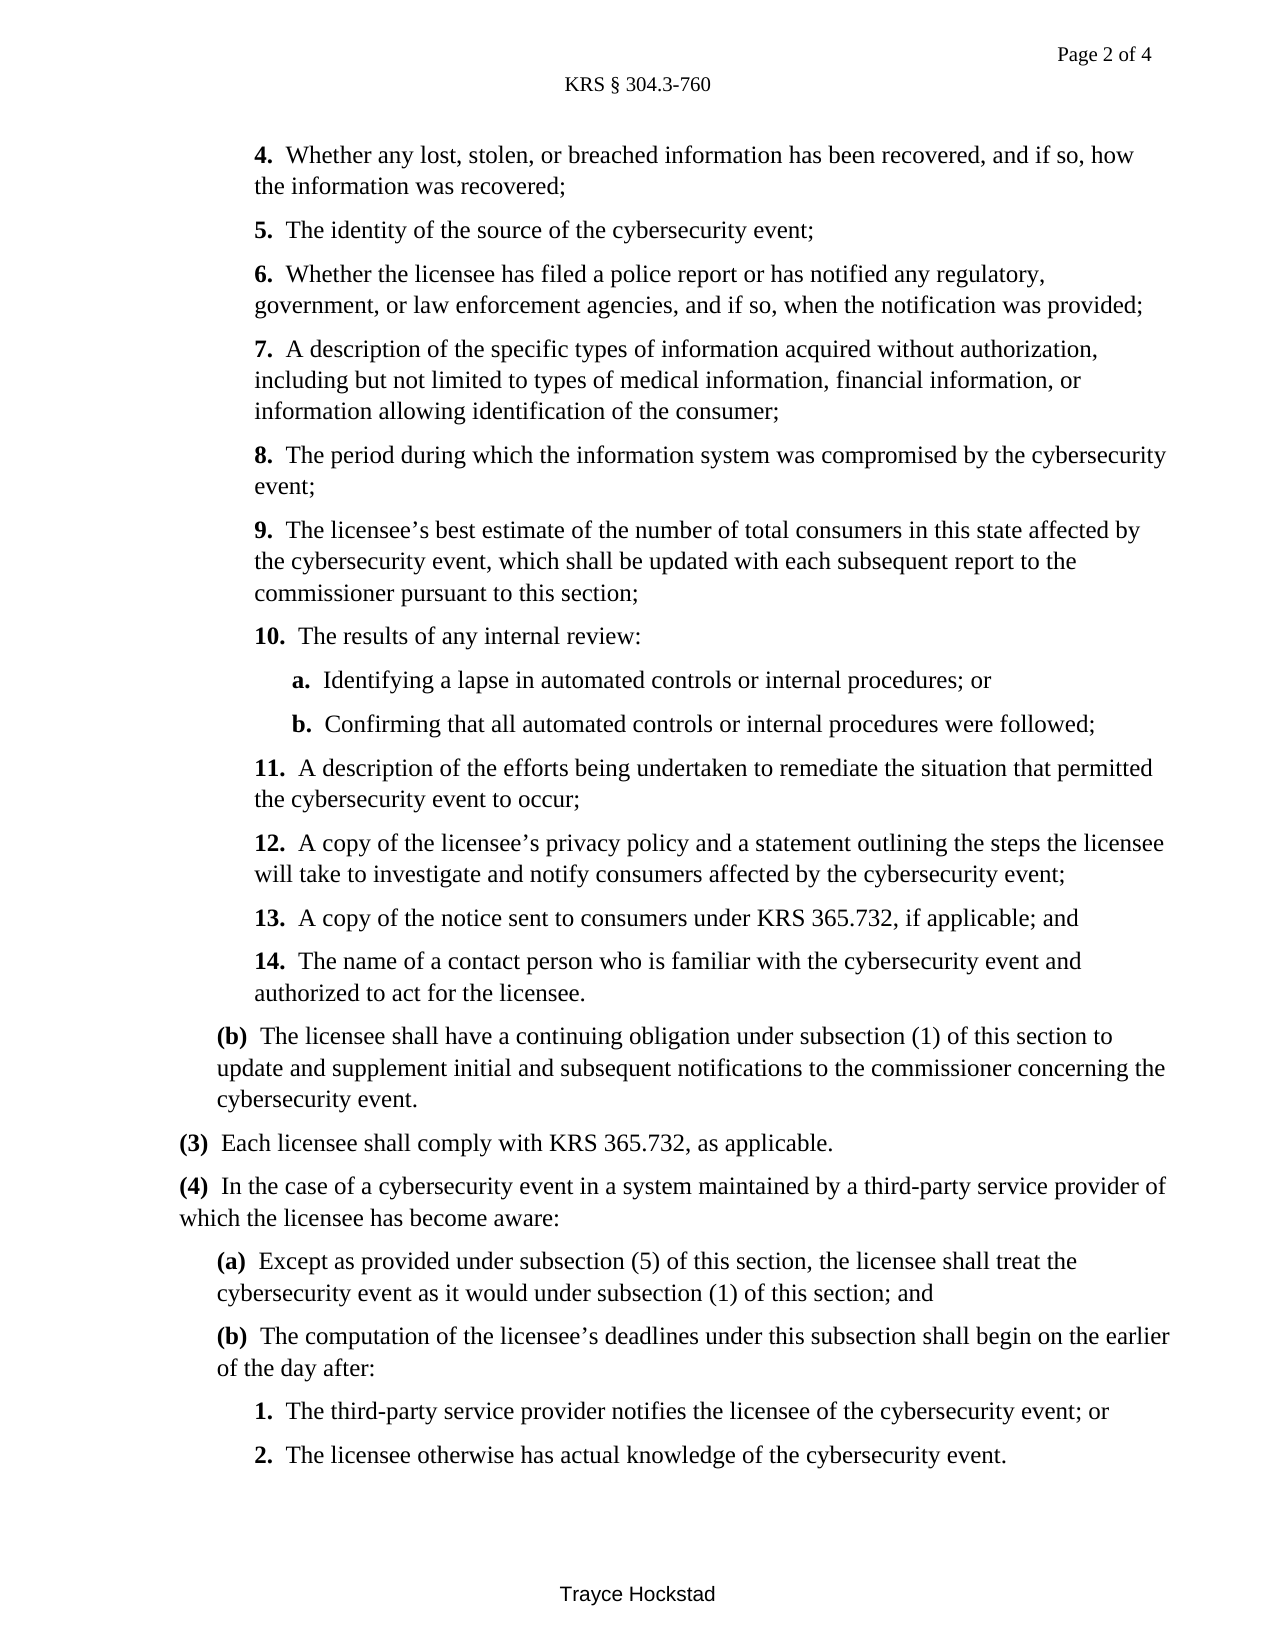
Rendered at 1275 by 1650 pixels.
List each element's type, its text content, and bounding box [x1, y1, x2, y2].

text 13. A copy of the notice sent to consumers under KRS 365.732, if applicable; and [254, 900, 1171, 931]
text 12. A copy of the licensee’s privacy policy and a statement outlining the steps the licensee will take to investigate and notify consumers affected by the cybersecurity event; [254, 825, 1171, 888]
text (a) Except as provided under subsection (5) of this section, the licensee shall treat the cybersecurity event as it would under subsection (1) of this section; and [217, 1244, 1171, 1306]
text 1. The third-party service provider notifies the licensee of the cybersecurity event; or [254, 1394, 1171, 1425]
text (3) Each licensee shall comply with KRS 365.732, as applicable. [179, 1125, 1171, 1156]
text 14. The name of a contact person who is familiar with the cybersecurity event and authorized to act for the licensee. [254, 944, 1171, 1006]
text (4) In the case of a cybersecurity event in a system maintained by a third-party service provider of which the licensee has become aware: [179, 1169, 1171, 1231]
text 8. The period during which the information system was compromised by the cybersecurity event; [254, 438, 1171, 500]
text 10. The results of any internal review: [254, 619, 1171, 650]
text (b) The licensee shall have a continuing obligation under subsection (1) of this section to update and supplement initial and subsequent notifications to the commissioner concerning the cybersecurity event. [217, 1019, 1171, 1113]
text (b) The computation of the licensee’s deadlines under this subsection shall begin on the earlier of the day after: [217, 1319, 1171, 1381]
text 6. Whether the licensee has filed a police report or has notified any regulatory, government, or law enforcement agencies, and if so, when the notification was provided; [254, 256, 1171, 319]
text 2. The licensee otherwise has actual knowledge of the cybersecurity event. [254, 1438, 1171, 1469]
text b. Confirming that all automated controls or internal procedures were followed; [292, 706, 1171, 738]
text 5. The identity of the source of the cybersecurity event; [254, 213, 1171, 244]
text 7. A description of the specific types of information acquired without authorization, including but not limited to types of medical information, financial information, or information allowing identification of the consumer; [254, 331, 1171, 425]
text 4. Whether any lost, stolen, or breached information has been recovered, and if so, how the information was recovered; [254, 138, 1171, 200]
text 9. The licensee’s best estimate of the number of total consumers in this state affected by the cybersecurity event, which shall be updated with each subsequent report to the commissioner pursuant to this section; [254, 513, 1171, 606]
text 11. A description of the efforts being undertaken to remediate the situation that permitted the cybersecurity event to occur; [254, 750, 1171, 813]
text a. Identifying a lapse in automated controls or internal procedures; or [292, 663, 1171, 694]
